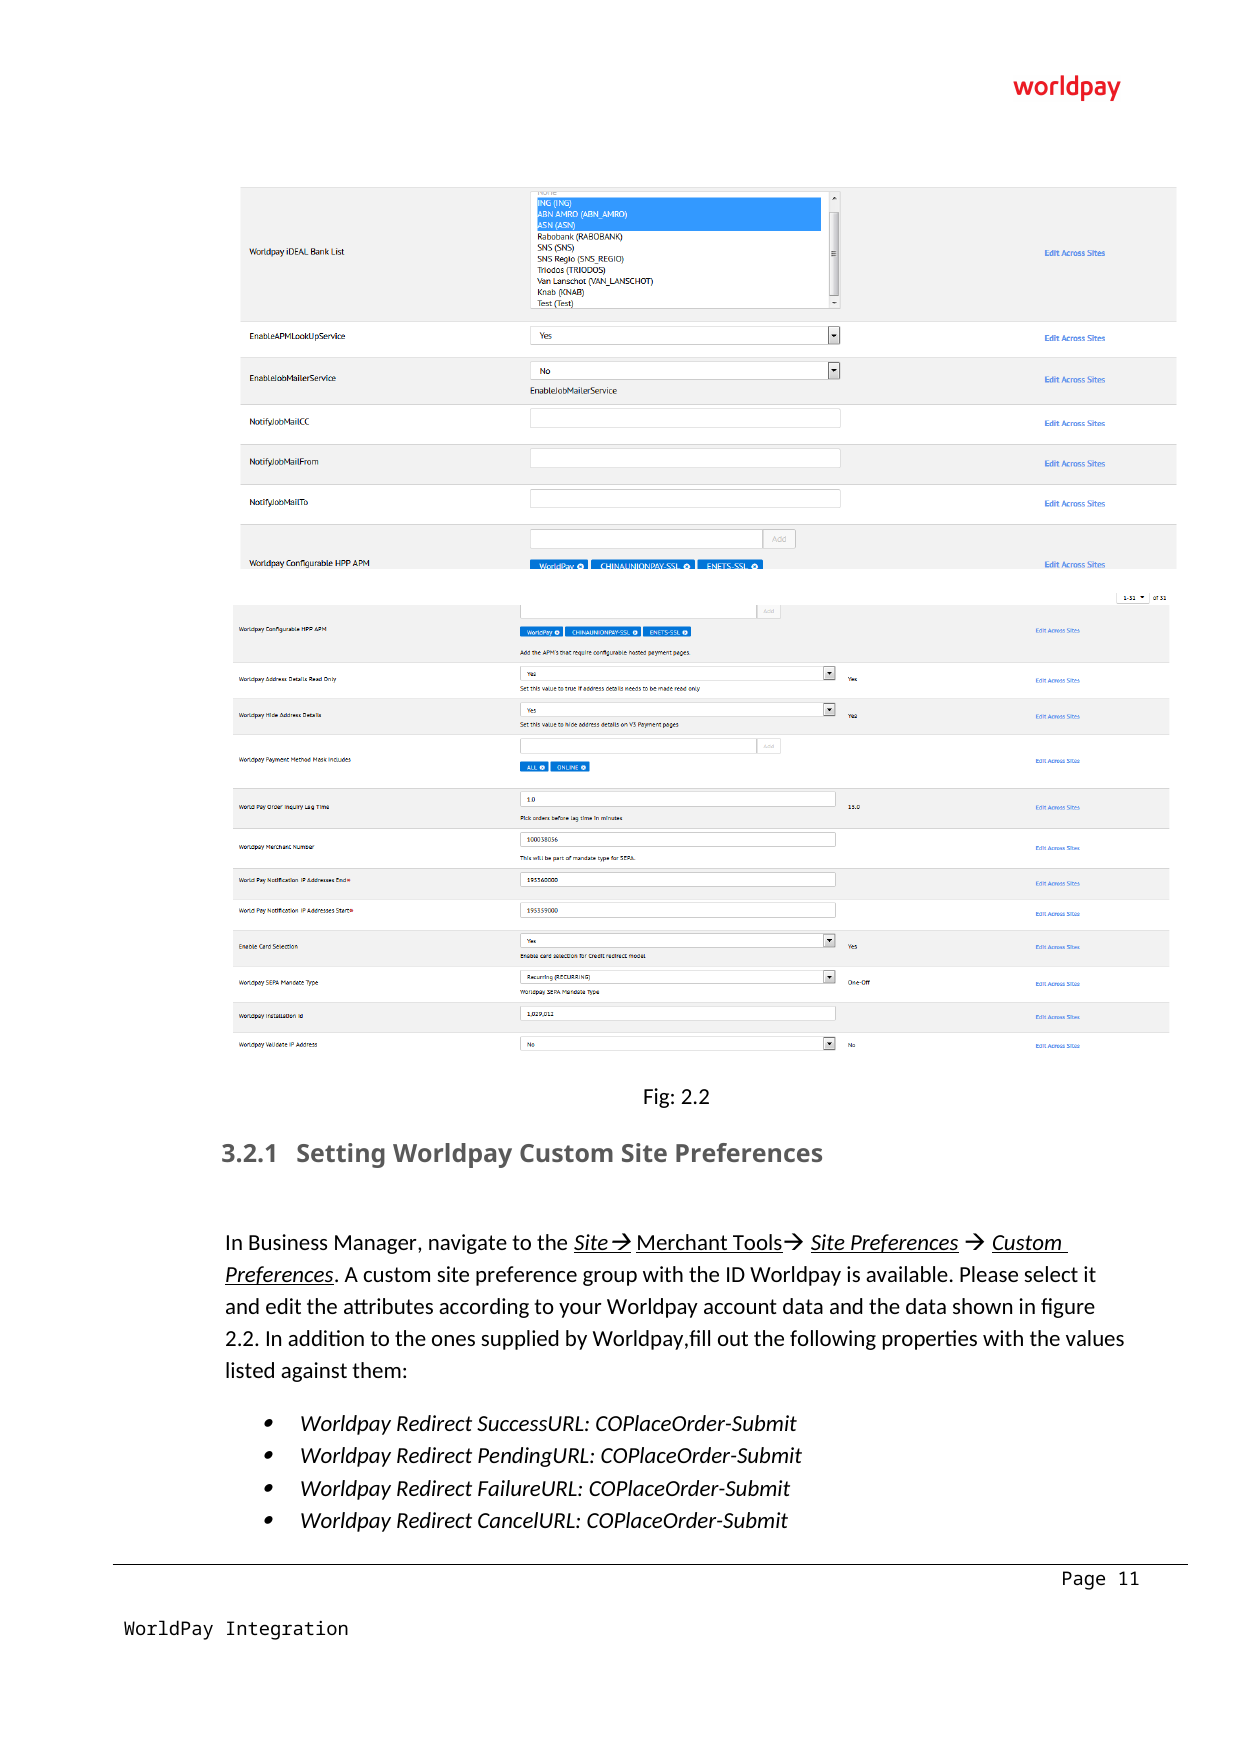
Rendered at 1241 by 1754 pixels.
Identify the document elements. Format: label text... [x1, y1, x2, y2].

list Worldpay Redirect SuccessURL: COPlaceOrder-Submit [262, 1409, 1128, 1437]
list Worldpay Redirect CancelURL: COPlaceOrder-Submit [262, 1506, 1128, 1534]
picture [1012, 75, 1122, 102]
text Fig: 2.2 [225, 1082, 1128, 1110]
list Worldpay Redirect FailureURL: COPlaceOrder-Submit [262, 1474, 1128, 1502]
list Worldpay Redirect PendingURL: COPlaceOrder-Submit [262, 1442, 1128, 1469]
subtitle Setting Worldpay Custom Site Preferences [221, 1135, 1128, 1169]
picture [225, 593, 1170, 1058]
picture [225, 180, 1179, 569]
text In Business Manager, navigate to the Site Merchant Tools Site Preferences Custom Preferences. A custom site preference group with the ID Worldpay is available. Please select it and edit the attributes according to your Worldpay account data and the data shown in figure 2.2. In addition to the ones supplied by Worldpay,fill out the following properties with the values listed against them: [225, 1228, 1128, 1384]
